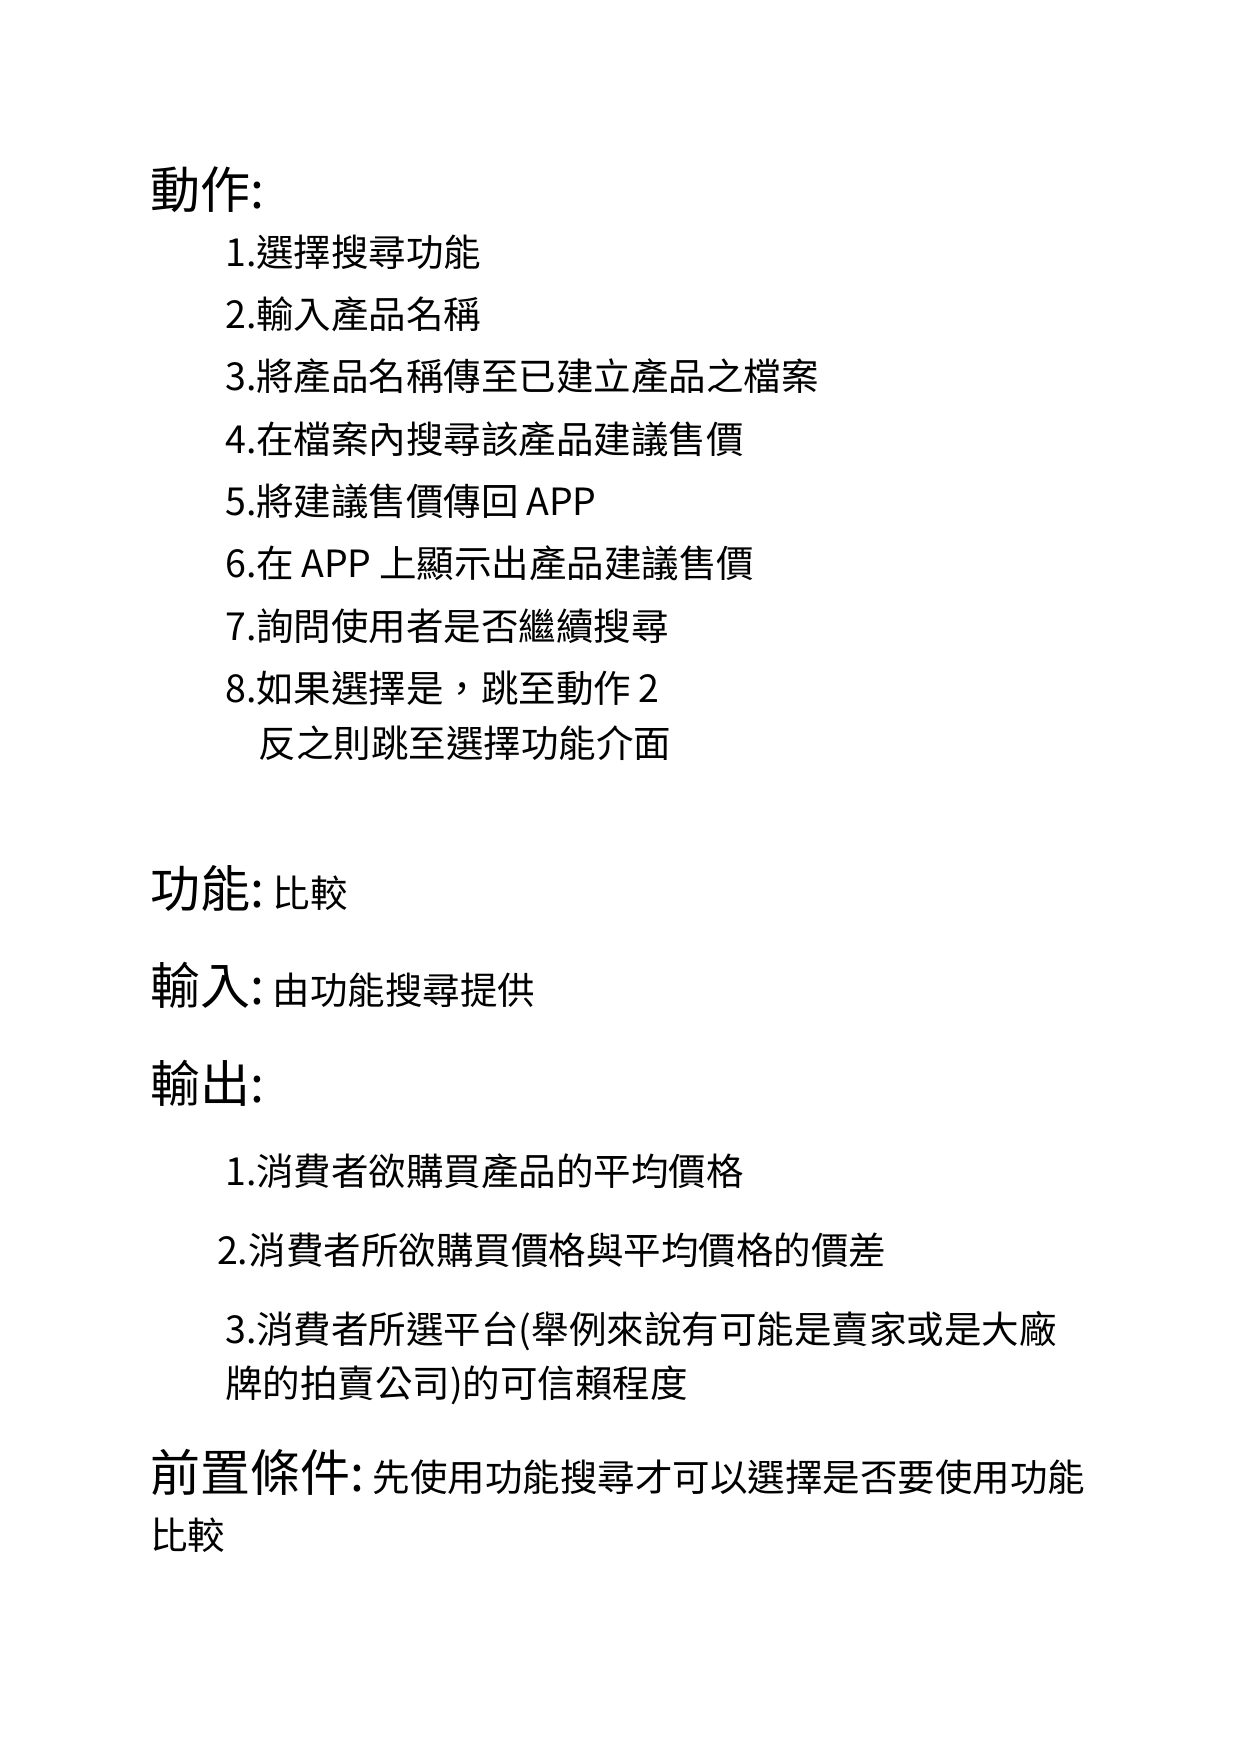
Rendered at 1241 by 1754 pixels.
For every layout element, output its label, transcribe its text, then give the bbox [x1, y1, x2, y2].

text 1.選擇搜尋功能 [150, 222, 1090, 277]
text 7.詢問使用者是否繼續搜尋 [150, 597, 1090, 651]
text 8.如果選擇是，跳至動作2 [150, 659, 1090, 713]
text 2.輸入產品名稱 [150, 285, 1090, 339]
text 動作: [150, 150, 1090, 222]
text 輸入: 由功能搜尋提供 [150, 947, 1090, 1019]
text 反之則跳至選擇功能介面 [150, 713, 1090, 768]
text 3.消費者所選平台(舉例來說有可能是賣家或是大廠牌的拍賣公司)的可信賴程度 [225, 1300, 1090, 1408]
text 2.消費者所欲購買價格與平均價格的價差 [150, 1221, 1090, 1275]
text 3.將產品名稱傳至已建立產品之檔案 [150, 347, 1090, 401]
text 功能: 比較 [150, 849, 1090, 922]
text 5.將建議售價傳回APP [150, 472, 1090, 526]
text 前置條件: 先使用功能搜尋才可以選擇是否要使用功能比較 [150, 1433, 1090, 1560]
text 輸出: [150, 1044, 1090, 1116]
text 6.在APP上顯示出產品建議售價 [150, 534, 1090, 589]
text 4.在檔案內搜尋該產品建議售價 [150, 409, 1090, 464]
text 1.消費者欲購買產品的平均價格 [150, 1141, 1090, 1196]
